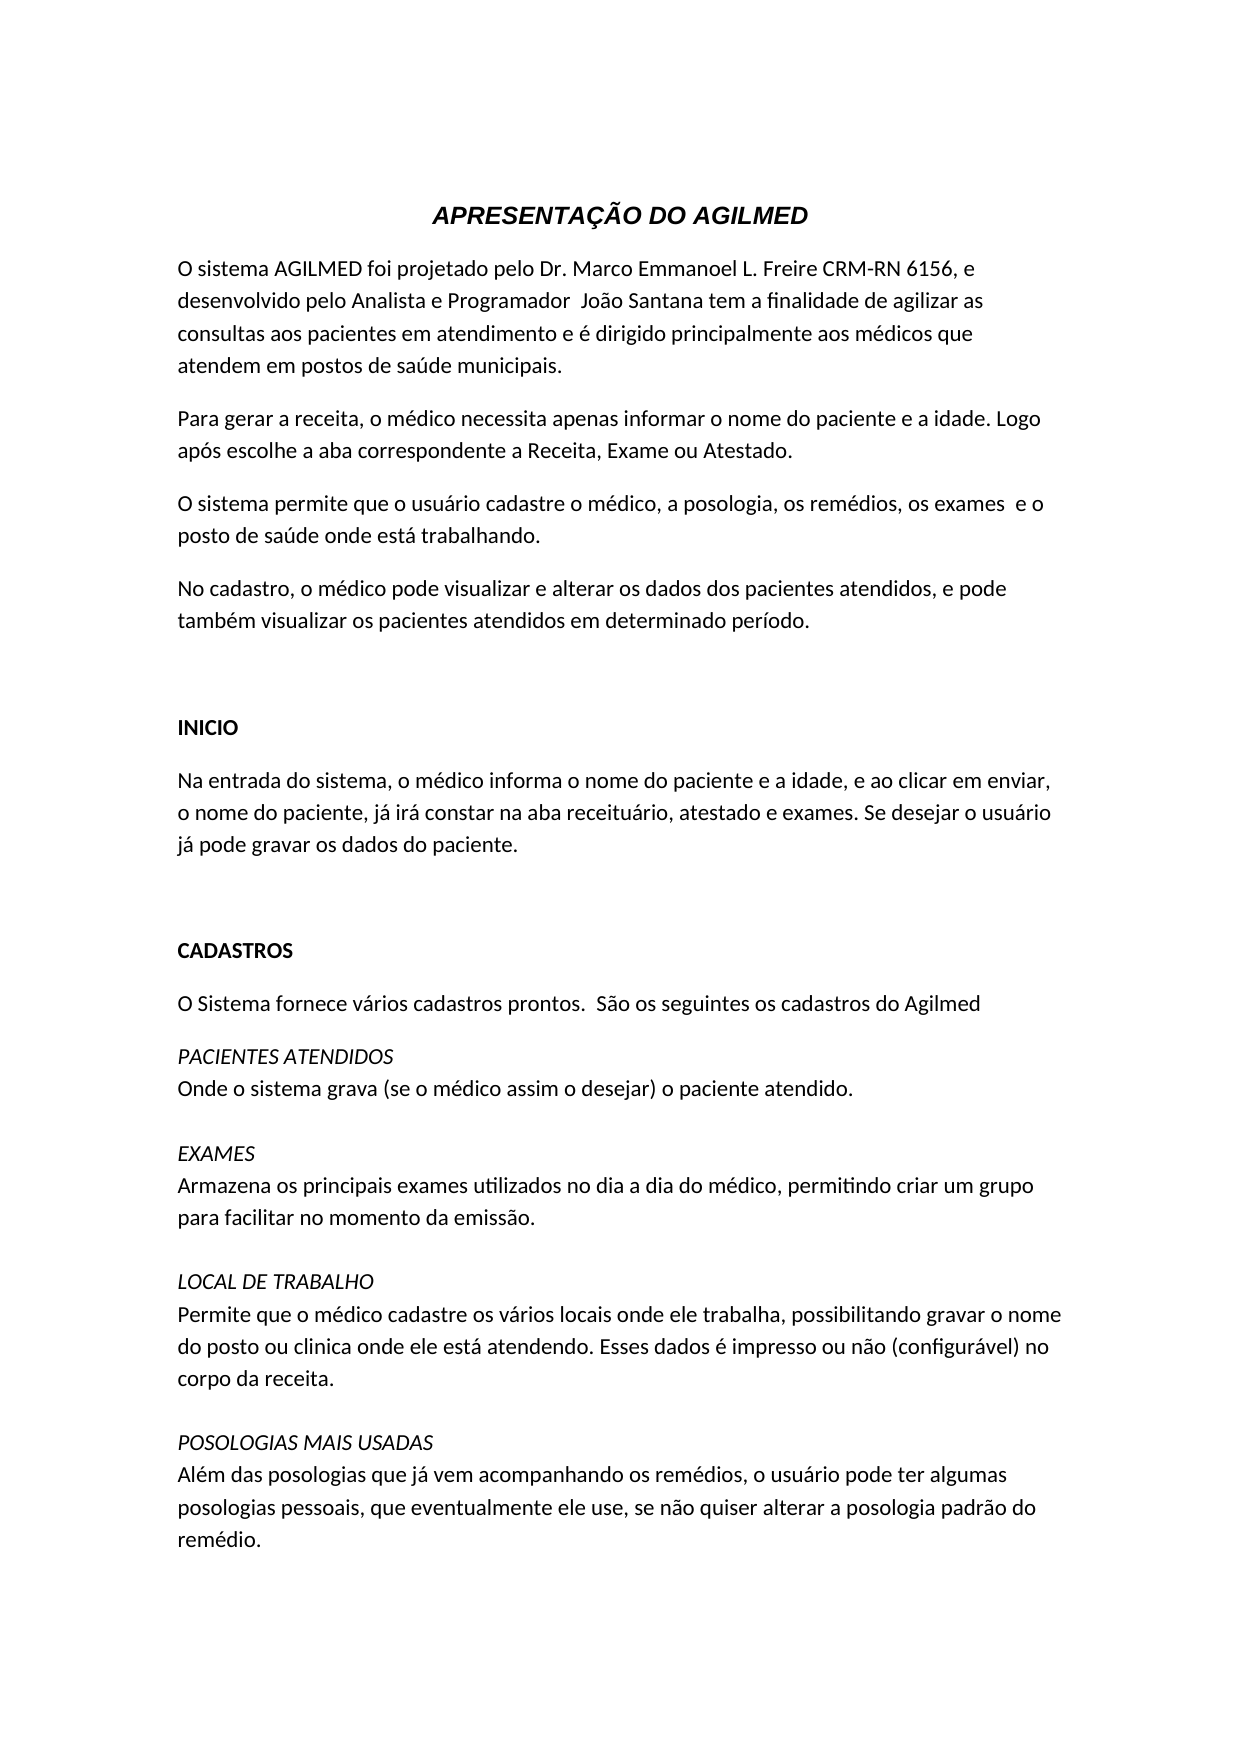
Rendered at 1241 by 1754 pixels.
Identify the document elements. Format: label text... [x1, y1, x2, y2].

text Onde o sistema grava (se o médico assim o desejar) o paciente atendido. [177, 1074, 1063, 1102]
text EXAMES [177, 1139, 1063, 1167]
text INICIO [177, 713, 1063, 741]
text Além das posologias que já vem acompanhando os remédios, o usuário pode ter algumas posologias pessoais, que eventualmente ele use, se não quiser alterar a posologia padrão do remédio. [177, 1461, 1063, 1553]
text Permite que o médico cadastre os vários locais onde ele trabalha, possibilitando gravar o nome do posto ou clinica onde ele está atendendo. Esses dados é impresso ou não (configurável) no corpo da receita. [177, 1300, 1063, 1392]
text Na entrada do sistema, o médico informa o nome do paciente e a idade, e ao clicar em enviar, o nome do paciente, já irá constar na aba receituário, atestado e exames. Se desejar o usuário já pode gravar os dados do paciente. [177, 766, 1063, 858]
text O sistema AGILMED foi projetado pelo Dr. Marco Emmanoel L. Freire CRM-RN 6156, e desenvolvido pelo Analista e Programador João Santana tem a finalidade de agilizar as consultas aos pacientes em atendimento e é dirigido principalmente aos médicos que atendem em postos de saúde municipais. [177, 254, 1063, 379]
text Armazena os principais exames utilizados no dia a dia do médico, permitindo criar um grupo para facilitar no momento da emissão. [177, 1171, 1063, 1231]
text O Sistema fornece vários cadastros prontos. São os seguintes os cadastros do Agilmed [177, 989, 1063, 1017]
text O sistema permite que o usuário cadastre o médico, a posologia, os remédios, os exames e o posto de saúde onde está trabalhando. [177, 489, 1063, 549]
text CADASTROS [177, 936, 1063, 964]
text LOCAL DE TRABALHO [177, 1267, 1063, 1296]
text POSOLOGIAS MAIS USADAS [177, 1428, 1063, 1456]
text Para gerar a receita, o médico necessita apenas informar o nome do paciente e a idade. Logo após escolhe a aba correspondente a Receita, Exame ou Atestado. [177, 404, 1063, 464]
text APRESENTAÇÃO DO AGILMED [177, 201, 1063, 229]
text PACIENTES ATENDIDOS [177, 1042, 1063, 1070]
text No cadastro, o médico pode visualizar e alterar os dados dos pacientes atendidos, e pode também visualizar os pacientes atendidos em determinado período. [177, 574, 1063, 635]
